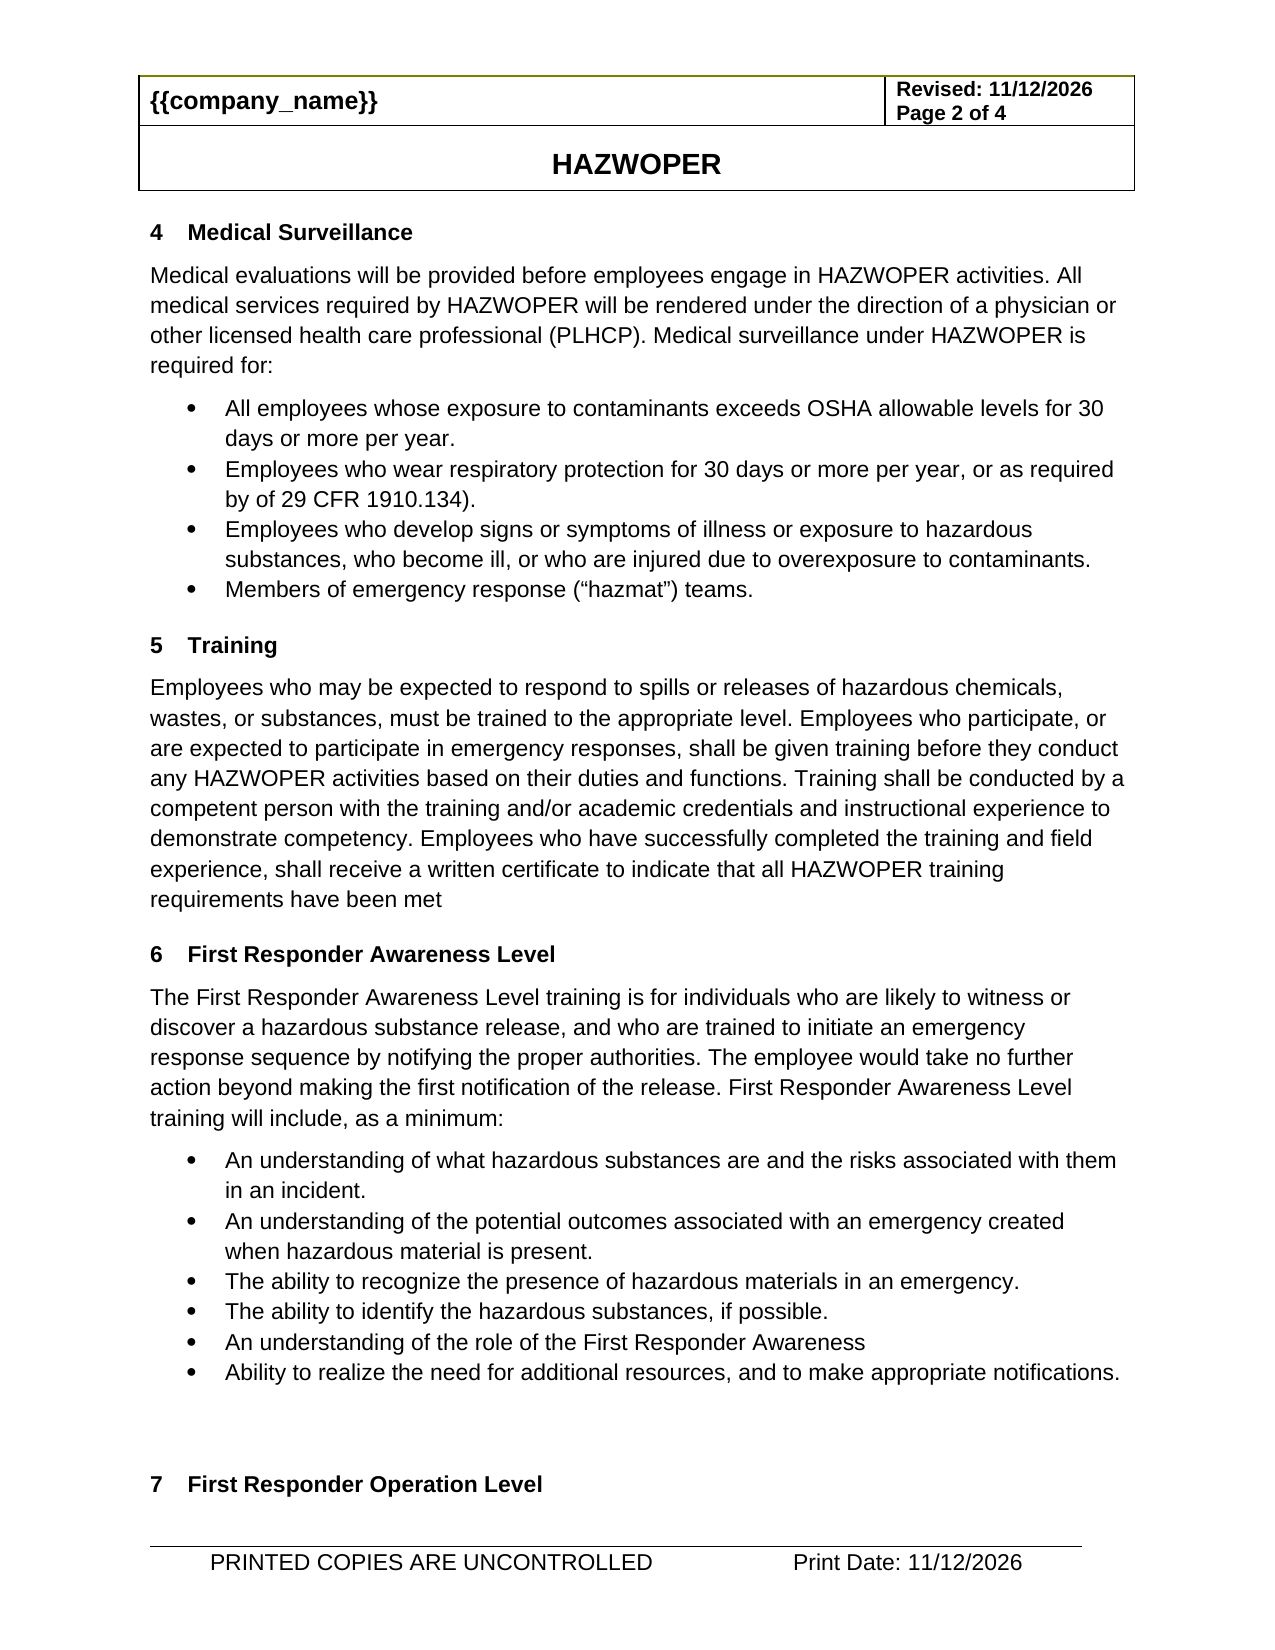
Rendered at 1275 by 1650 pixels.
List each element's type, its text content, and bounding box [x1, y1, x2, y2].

text Employees who may be expected to respond to spills or releases of hazardous chemicals, wastes, or substances, must be trained to the appropriate level. Employees who participate, or are expected to participate in emergency responses, shall be given training before they conduct any HAZWOPER activities based on their duties and functions. Training shall be conducted by a competent person with the training and/or academic credentials and instructional experience to demonstrate competency. Employees who have successfully completed the training and field experience, shall receive a written certificate to indicate that all HAZWOPER training requirements have been met [150, 674, 1125, 912]
list The ability to identify the hazardous substances, if possible. [187, 1298, 1125, 1325]
list Ability to realize the need for additional resources, and to make appropriate notifications. [187, 1359, 1125, 1385]
list All employees whose exposure to contaminants exceeds OSHA allowable levels for 30 days or more per year. [187, 395, 1125, 452]
list The ability to recognize the presence of hazardous materials in an emergency. [187, 1268, 1125, 1294]
list Medical Surveillance [150, 219, 1125, 246]
list First Responder Operation Level [150, 1471, 1125, 1497]
list Members of emergency response (“hazmat”) teams. [187, 576, 1125, 603]
list An understanding of what hazardous substances are and the risks associated with them in an incident. [187, 1147, 1125, 1204]
list An understanding of the potential outcomes associated with an emergency created when hazardous material is present. [187, 1208, 1125, 1264]
text Medical evaluations will be provided before employees engage in HAZWOPER activities. All medical services required by HAZWOPER will be rendered under the direction of a physician or other licensed health care professional (PLHCP). Medical surveillance under HAZWOPER is required for: [150, 262, 1125, 379]
list First Responder Awareness Level [150, 941, 1125, 967]
list An understanding of the role of the First Responder Awareness [187, 1328, 1125, 1355]
list Employees who develop signs or symptoms of illness or exposure to hazardous substances, who become ill, or who are injured due to overexposure to contaminants. [187, 516, 1125, 573]
list Training [150, 632, 1125, 658]
text The First Responder Awareness Level training is for individuals who are likely to witness or discover a hazardous substance release, and who are trained to initiate an emergency response sequence by notifying the proper authorities. The employee would take no further action beyond making the first notification of the release. First Responder Awareness Level training will include, as a minimum: [150, 984, 1125, 1131]
list Employees who wear respiratory protection for 30 days or more per year, or as required by of 29 CFR 1910.134). [187, 456, 1125, 512]
